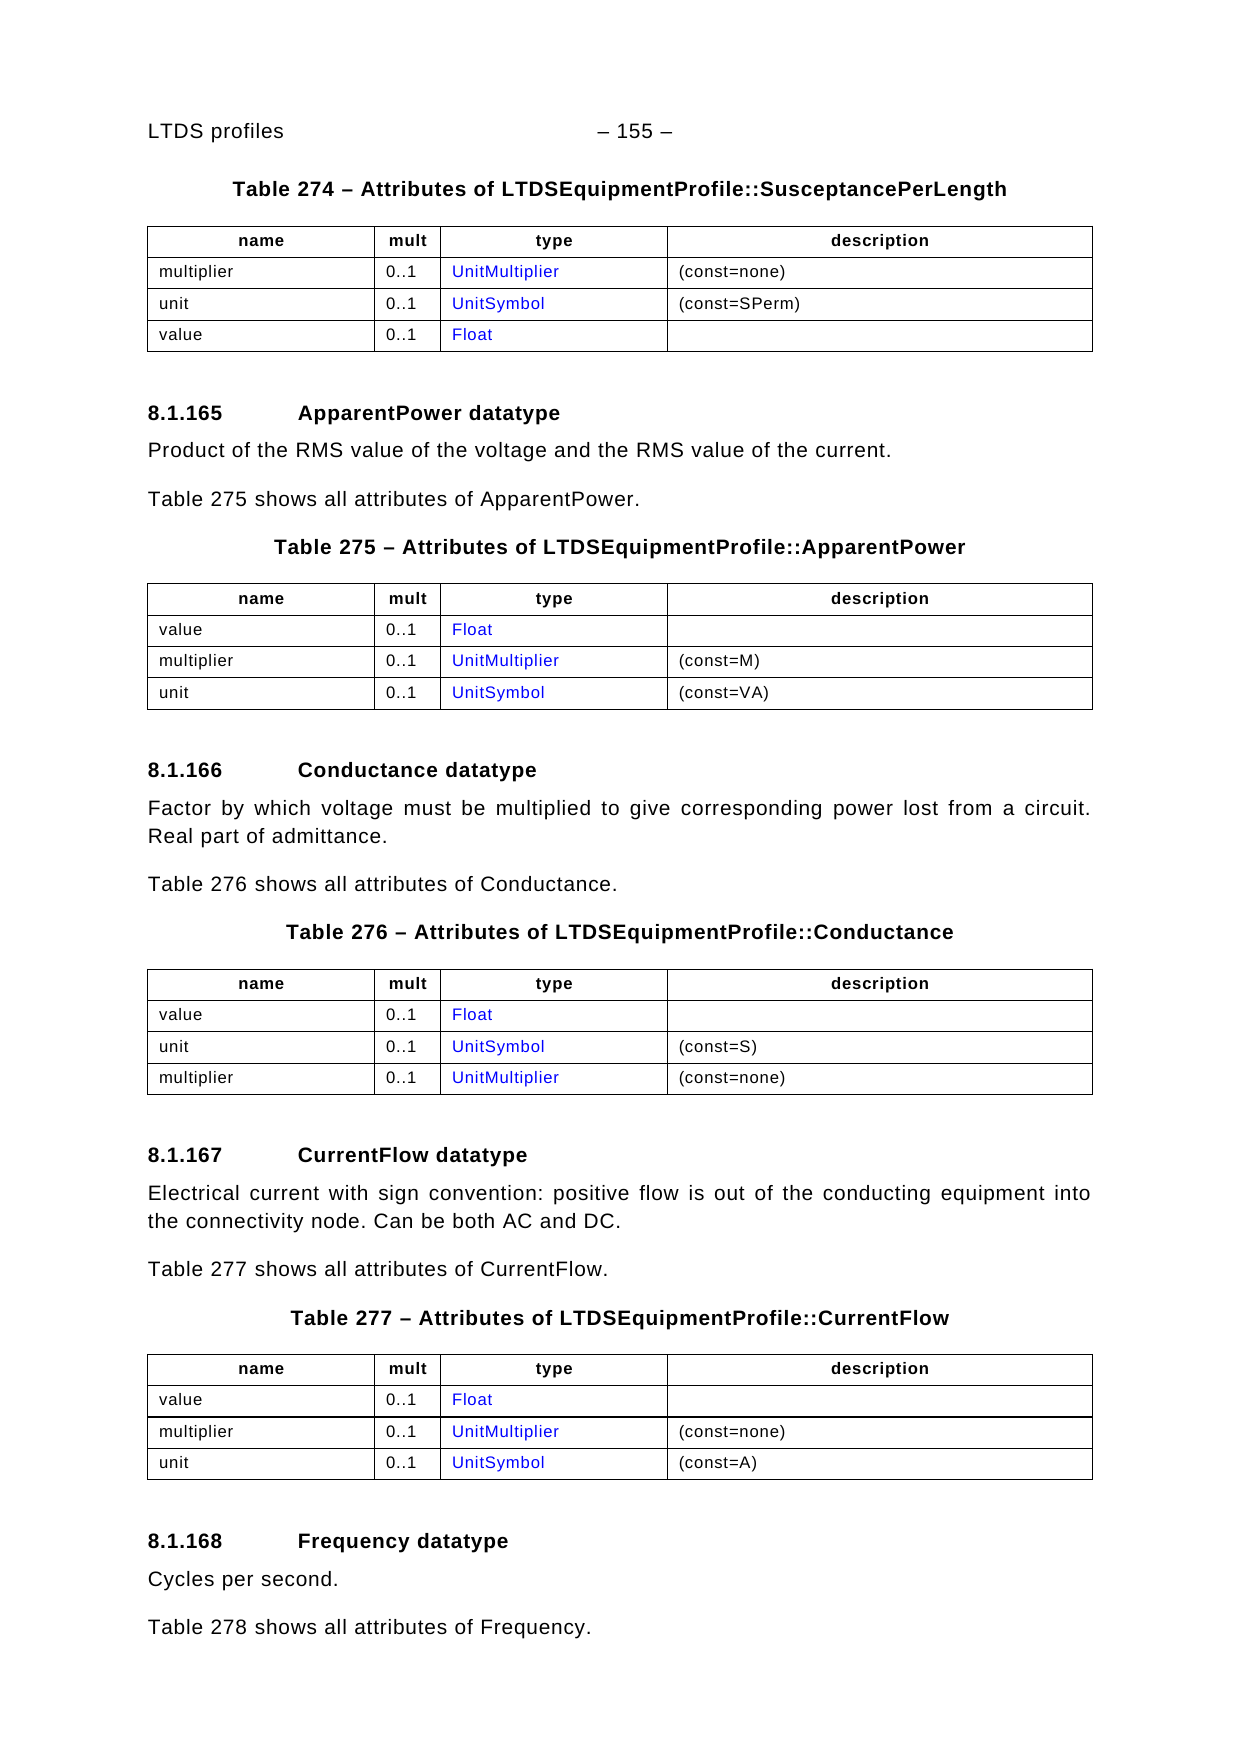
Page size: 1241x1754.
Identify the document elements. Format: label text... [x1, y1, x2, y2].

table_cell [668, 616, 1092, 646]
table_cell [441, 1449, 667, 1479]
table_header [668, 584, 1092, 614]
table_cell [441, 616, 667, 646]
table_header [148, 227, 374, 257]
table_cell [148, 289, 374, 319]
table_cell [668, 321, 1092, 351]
subtitle Conductance datatype [148, 758, 1092, 782]
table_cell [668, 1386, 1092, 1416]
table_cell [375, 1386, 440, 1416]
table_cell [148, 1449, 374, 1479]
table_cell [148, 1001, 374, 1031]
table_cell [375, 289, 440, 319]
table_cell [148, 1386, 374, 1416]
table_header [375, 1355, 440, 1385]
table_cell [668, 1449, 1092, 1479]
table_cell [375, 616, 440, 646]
text Table 278 shows all attributes of Frequency. [148, 1615, 1092, 1639]
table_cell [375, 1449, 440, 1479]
text Table 275 shows all attributes of ApparentPower. [148, 487, 1092, 511]
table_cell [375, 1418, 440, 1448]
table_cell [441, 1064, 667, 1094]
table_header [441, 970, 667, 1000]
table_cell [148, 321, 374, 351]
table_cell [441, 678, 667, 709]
subtitle ApparentPower datatype [148, 400, 1092, 424]
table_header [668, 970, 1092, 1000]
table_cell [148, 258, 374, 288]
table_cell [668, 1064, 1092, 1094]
text Factor by which voltage must be multiplied to give corresponding power lost from a circuit. Real part of admittance. [148, 796, 1092, 847]
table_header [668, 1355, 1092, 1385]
subtitle CurrentFlow datatype [148, 1143, 1092, 1167]
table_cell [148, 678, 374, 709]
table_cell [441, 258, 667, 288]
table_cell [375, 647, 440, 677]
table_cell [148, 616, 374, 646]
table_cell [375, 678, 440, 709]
title Table 277 – Attributes of LTDSEquipmentProfile::CurrentFlow [148, 1305, 1092, 1329]
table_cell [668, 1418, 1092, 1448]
title Table 274 – Attributes of LTDSEquipmentProfile::SusceptancePerLength [148, 177, 1092, 201]
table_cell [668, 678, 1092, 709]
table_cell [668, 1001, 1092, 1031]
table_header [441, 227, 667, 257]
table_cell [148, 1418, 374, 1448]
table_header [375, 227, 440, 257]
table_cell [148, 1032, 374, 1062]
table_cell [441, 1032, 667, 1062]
text Table 277 shows all attributes of CurrentFlow. [148, 1257, 1092, 1281]
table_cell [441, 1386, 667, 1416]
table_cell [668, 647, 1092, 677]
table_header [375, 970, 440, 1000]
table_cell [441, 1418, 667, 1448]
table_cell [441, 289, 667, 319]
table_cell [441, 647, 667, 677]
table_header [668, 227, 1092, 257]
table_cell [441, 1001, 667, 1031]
text Cycles per second. [148, 1566, 1092, 1590]
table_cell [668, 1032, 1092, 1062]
title Table 275 – Attributes of LTDSEquipmentProfile::ApparentPower [148, 535, 1092, 559]
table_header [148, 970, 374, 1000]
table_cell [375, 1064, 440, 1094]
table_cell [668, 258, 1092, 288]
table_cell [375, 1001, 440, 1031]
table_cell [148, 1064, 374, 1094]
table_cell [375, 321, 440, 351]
text Electrical current with sign convention: positive flow is out of the conducting equipment into the connectivity node. Can be both AC and DC. [148, 1181, 1092, 1233]
subtitle Frequency datatype [148, 1528, 1092, 1552]
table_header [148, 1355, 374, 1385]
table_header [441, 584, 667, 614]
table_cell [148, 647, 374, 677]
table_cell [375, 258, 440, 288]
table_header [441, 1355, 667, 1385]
text Product of the RMS value of the voltage and the RMS value of the current. [148, 438, 1092, 462]
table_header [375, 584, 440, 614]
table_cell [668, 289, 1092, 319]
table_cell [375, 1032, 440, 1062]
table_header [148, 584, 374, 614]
title Table 276 – Attributes of LTDSEquipmentProfile::Conductance [148, 920, 1092, 944]
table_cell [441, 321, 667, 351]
text Table 276 shows all attributes of Conductance. [148, 872, 1092, 896]
